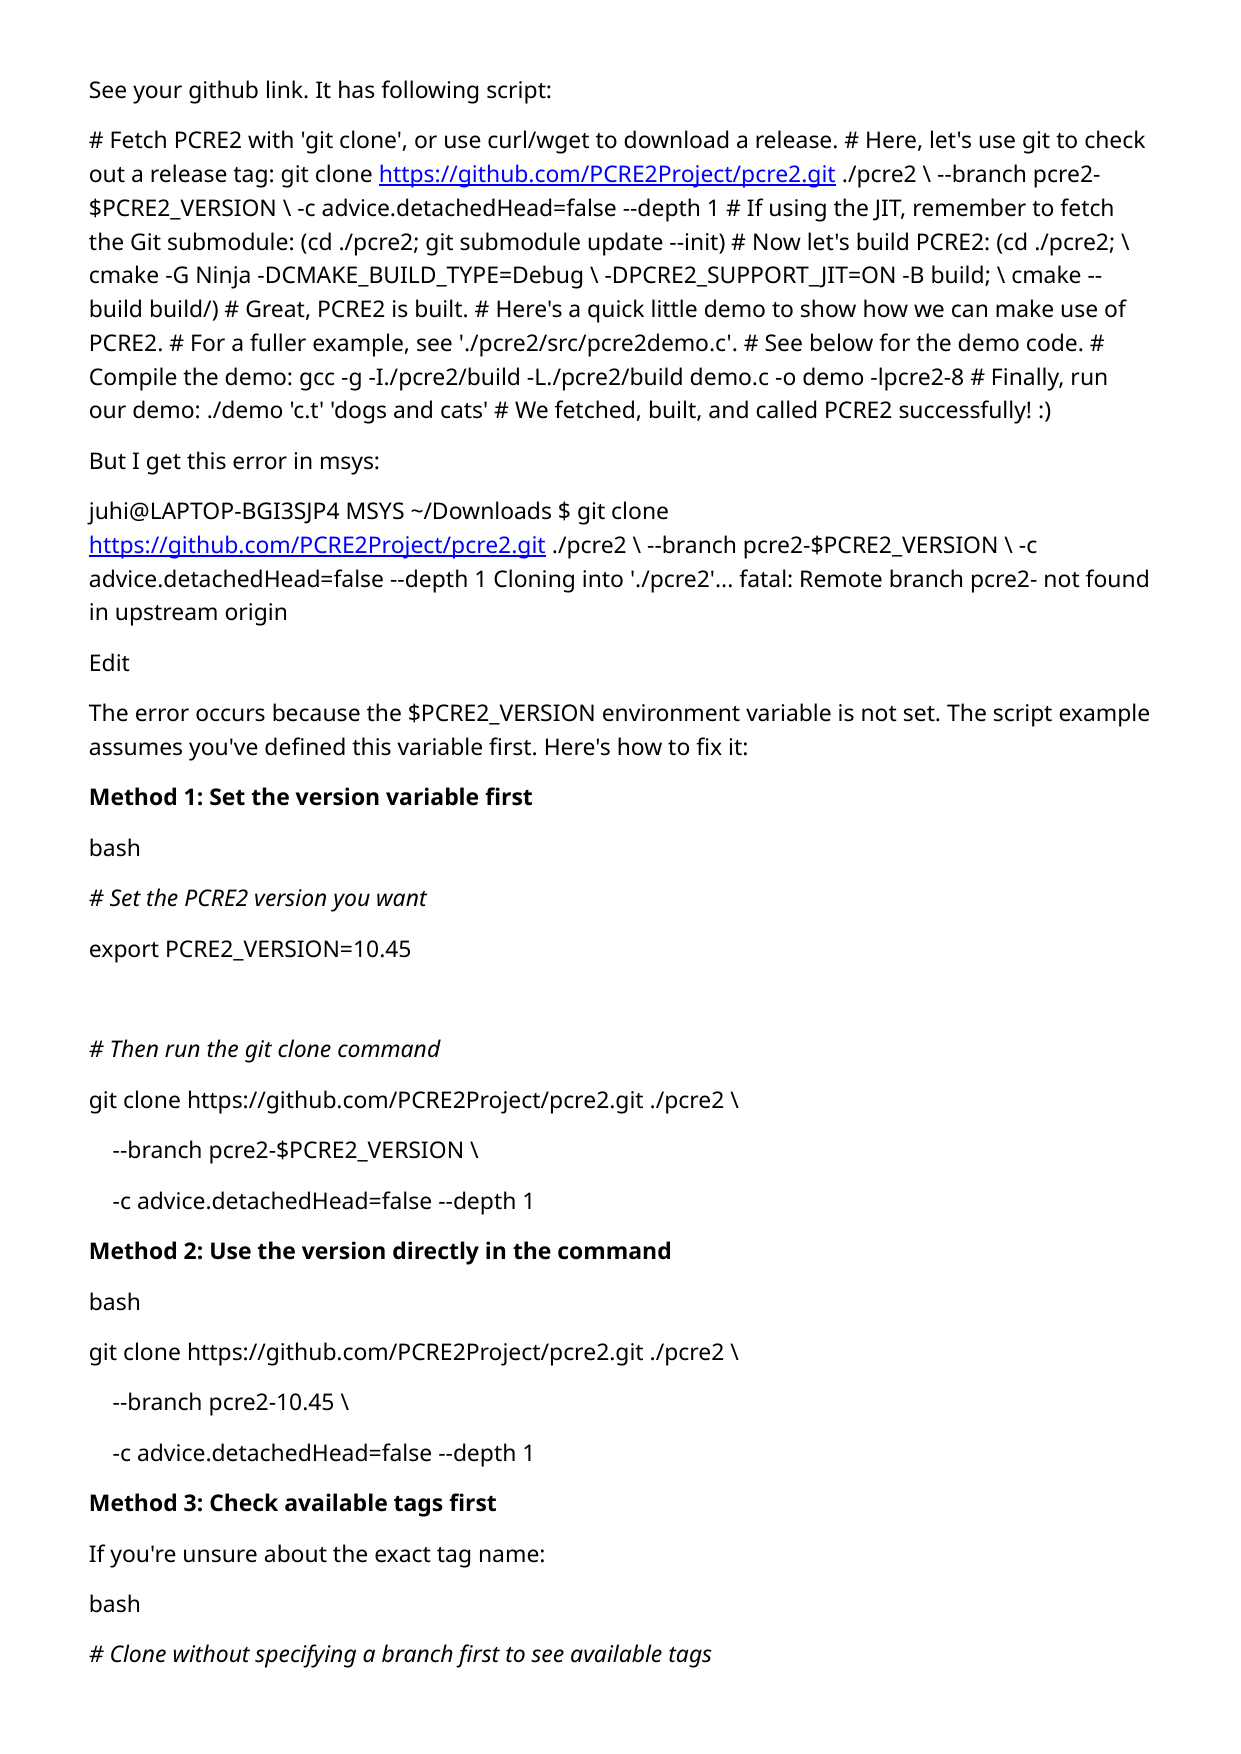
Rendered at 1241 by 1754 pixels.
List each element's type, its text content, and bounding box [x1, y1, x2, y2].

text git clone https://github.com/PCRE2Project/pcre2.git ./pcre2 \ [89, 1084, 1152, 1115]
text export PCRE2_VERSION=10.45 [89, 933, 1152, 964]
text git clone https://github.com/PCRE2Project/pcre2.git ./pcre2 \ [89, 1336, 1152, 1367]
text bash [89, 832, 1152, 863]
text --branch pcre2-10.45 \ [89, 1386, 1152, 1418]
text Method 1: Set the version variable first [89, 781, 1152, 813]
text --branch pcre2-$PCRE2_VERSION \ [89, 1134, 1152, 1166]
text Edit [89, 647, 1152, 678]
text # Then run the git clone command [89, 1033, 1152, 1065]
text Method 3: Check available tags first [89, 1487, 1152, 1518]
text # Set the PCRE2 version you want [89, 882, 1152, 913]
text -c advice.detachedHead=false --depth 1 [89, 1437, 1152, 1468]
text See your github link. It has following script: [89, 74, 1152, 105]
text -c advice.detachedHead=false --depth 1 [89, 1185, 1152, 1216]
text If you're unsure about the exact tag name: [89, 1538, 1152, 1569]
text The error occurs because the $PCRE2_VERSION environment variable is not set. The script example assumes you've defined this variable first. Here's how to fix it: [89, 697, 1152, 762]
text # Fetch PCRE2 with 'git clone', or use curl/wget to download a release. # Here, let's use git to check out a release tag: git clone https://github.com/PCRE2Project/pcre2.git ./pcre2 \ --branch pcre2-$PCRE2_VERSION \ -c advice.detachedHead=false --depth 1 # If using the JIT, remember to fetch the Git submodule: (cd ./pcre2; git submodule update --init) # Now let's build PCRE2: (cd ./pcre2; \ cmake -G Ninja -DCMAKE_BUILD_TYPE=Debug \ -DPCRE2_SUPPORT_JIT=ON -B build; \ cmake --build build/) # Great, PCRE2 is built. # Here's a quick little demo to show how we can make use of PCRE2. # For a fuller example, see './pcre2/src/pcre2demo.c'. # See below for the demo code. # Compile the demo: gcc -g -I./pcre2/build -L./pcre2/build demo.c -o demo -lpcre2-8 # Finally, run our demo: ./demo 'c.t' 'dogs and cats' # We fetched, built, and called PCRE2 successfully! :) [89, 124, 1152, 426]
text But I get this error in msys: [89, 445, 1152, 476]
text juhi@LAPTOP-BGI3SJP4 MSYS ~/Downloads $ git clone https://github.com/PCRE2Project/pcre2.git ./pcre2 \ --branch pcre2-$PCRE2_VERSION \ -c advice.detachedHead=false --depth 1 Cloning into './pcre2'... fatal: Remote branch pcre2- not found in upstream origin [89, 495, 1152, 628]
text Method 2: Use the version directly in the command [89, 1235, 1152, 1266]
text bash [89, 1588, 1152, 1619]
text # Clone without specifying a branch first to see available tags [89, 1638, 1152, 1670]
text bash [89, 1286, 1152, 1317]
